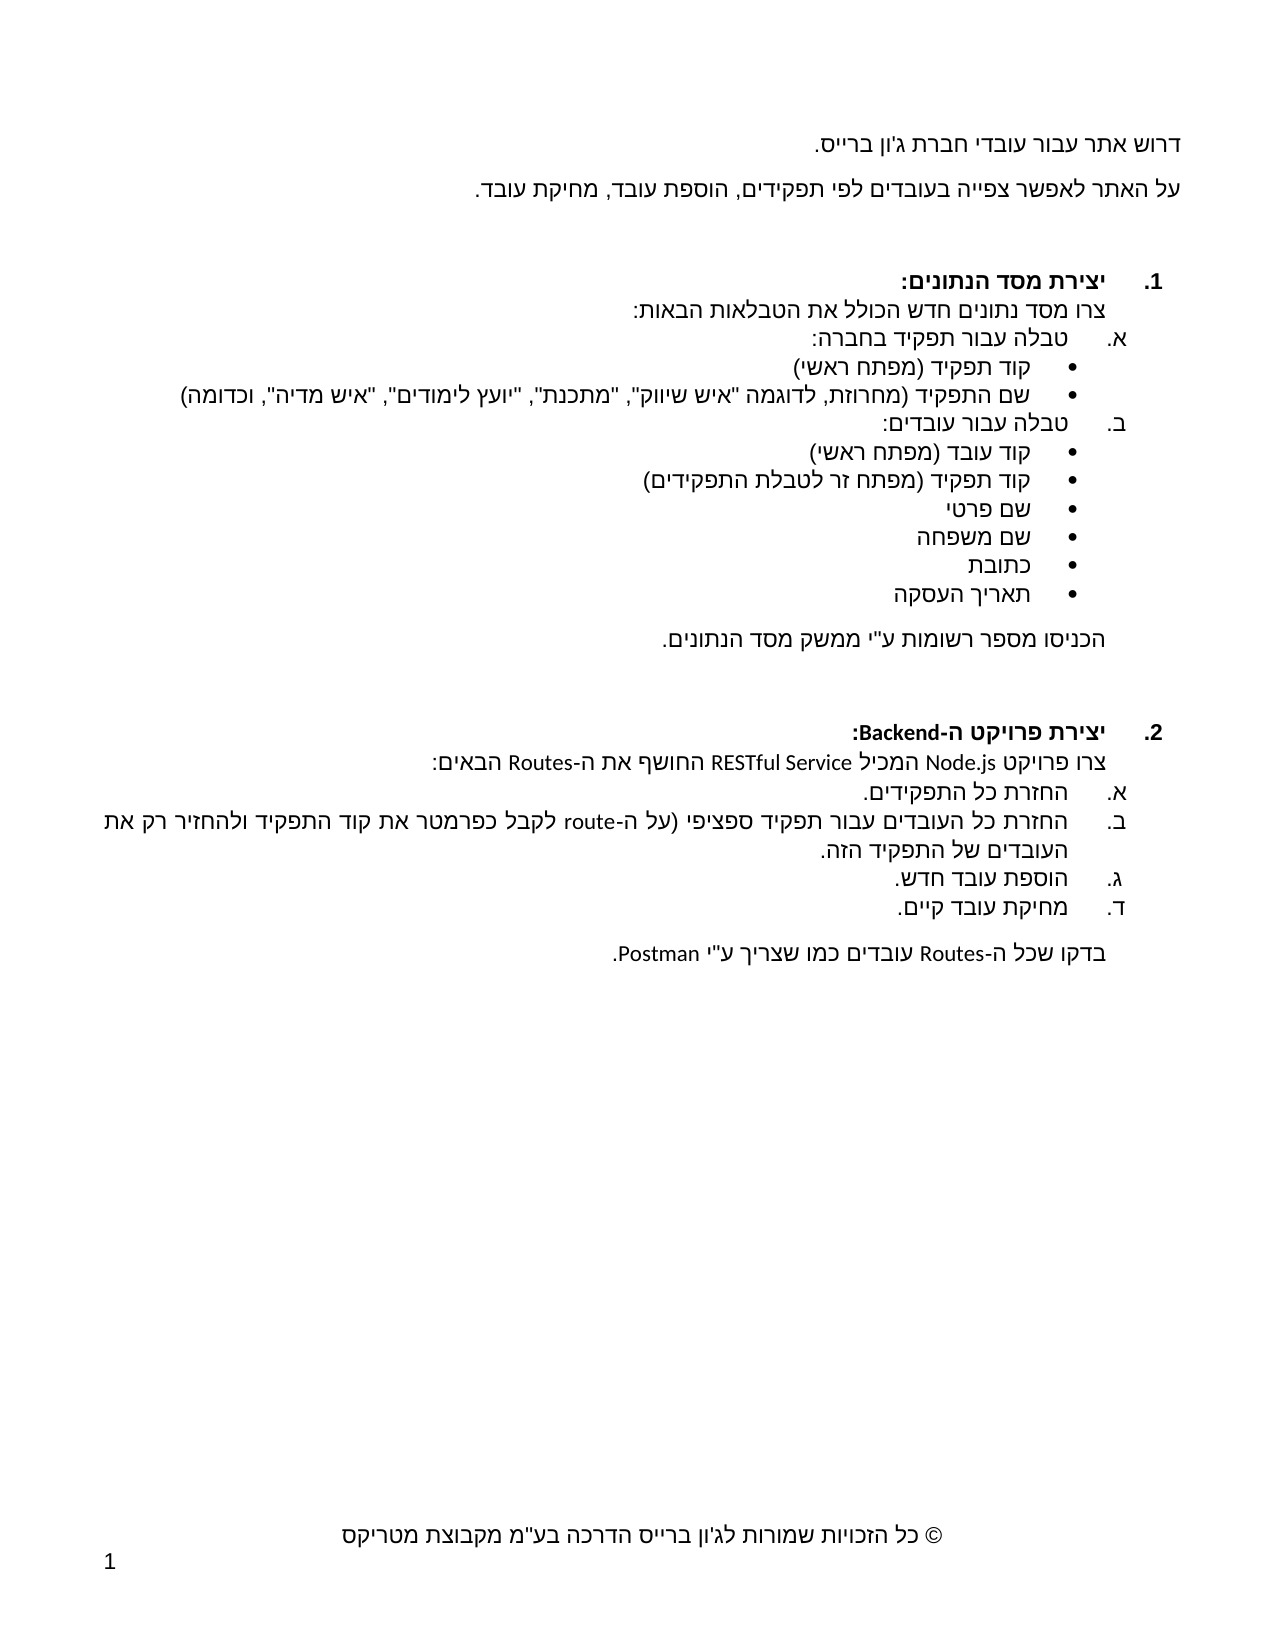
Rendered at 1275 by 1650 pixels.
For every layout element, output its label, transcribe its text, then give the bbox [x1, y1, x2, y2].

list קוד תפקיד (מפתח ראשי) [103, 353, 1069, 380]
list החזרת כל התפקידים. [103, 778, 1106, 805]
list שם פרטי [103, 496, 1069, 522]
text דרוש אתר עבור עובדי חברת ג'ון ברייס. [103, 131, 1181, 157]
text על האתר לאפשר צפייה בעובדים לפי תפקידים, הוספת עובד, מחיקת עובד. [103, 176, 1181, 202]
list החזרת כל העובדים עבור תפקיד ספציפי (על ה-route לקבל כפרמטר את קוד התפקיד ולהחזיר רק את העובדים של התפקיד הזה. [103, 807, 1106, 863]
text הכניסו מספר רשומות ע"י ממשק מסד הנתונים. [103, 626, 1106, 652]
list מחיקת עובד קיים. [103, 894, 1106, 920]
list הוספת עובד חדש. [103, 865, 1106, 892]
list קוד תפקיד (מפתח זר לטבלת התפקידים) [103, 467, 1069, 493]
list תאריך העסקה [103, 581, 1069, 607]
text בדקו שכל ה-Routes עובדים כמו שצריך ע"י Postman. [103, 939, 1106, 967]
list טבלה עבור עובדים: [103, 410, 1106, 437]
list שם משפחה [103, 524, 1069, 550]
list כתובת [103, 552, 1069, 579]
list שם התפקיד (מחרוזת, לדוגמה "איש שיווק", "מתכנת", "יועץ לימודים", "איש מדיה", וכדומה) [103, 382, 1069, 408]
list צרו פרויקט Node.js המכיל RESTful Service החושף את ה-Routes הבאים: [103, 748, 1106, 776]
list צרו מסד נתונים חדש הכולל את הטבלאות הבאות: [103, 297, 1106, 323]
list טבלה עבור תפקיד בחברה: [103, 325, 1106, 351]
list יצירת מסד הנתונים: [103, 268, 1144, 294]
list יצירת פרויקט ה-Backend: [103, 718, 1144, 746]
list קוד עובד (מפתח ראשי) [103, 439, 1069, 465]
